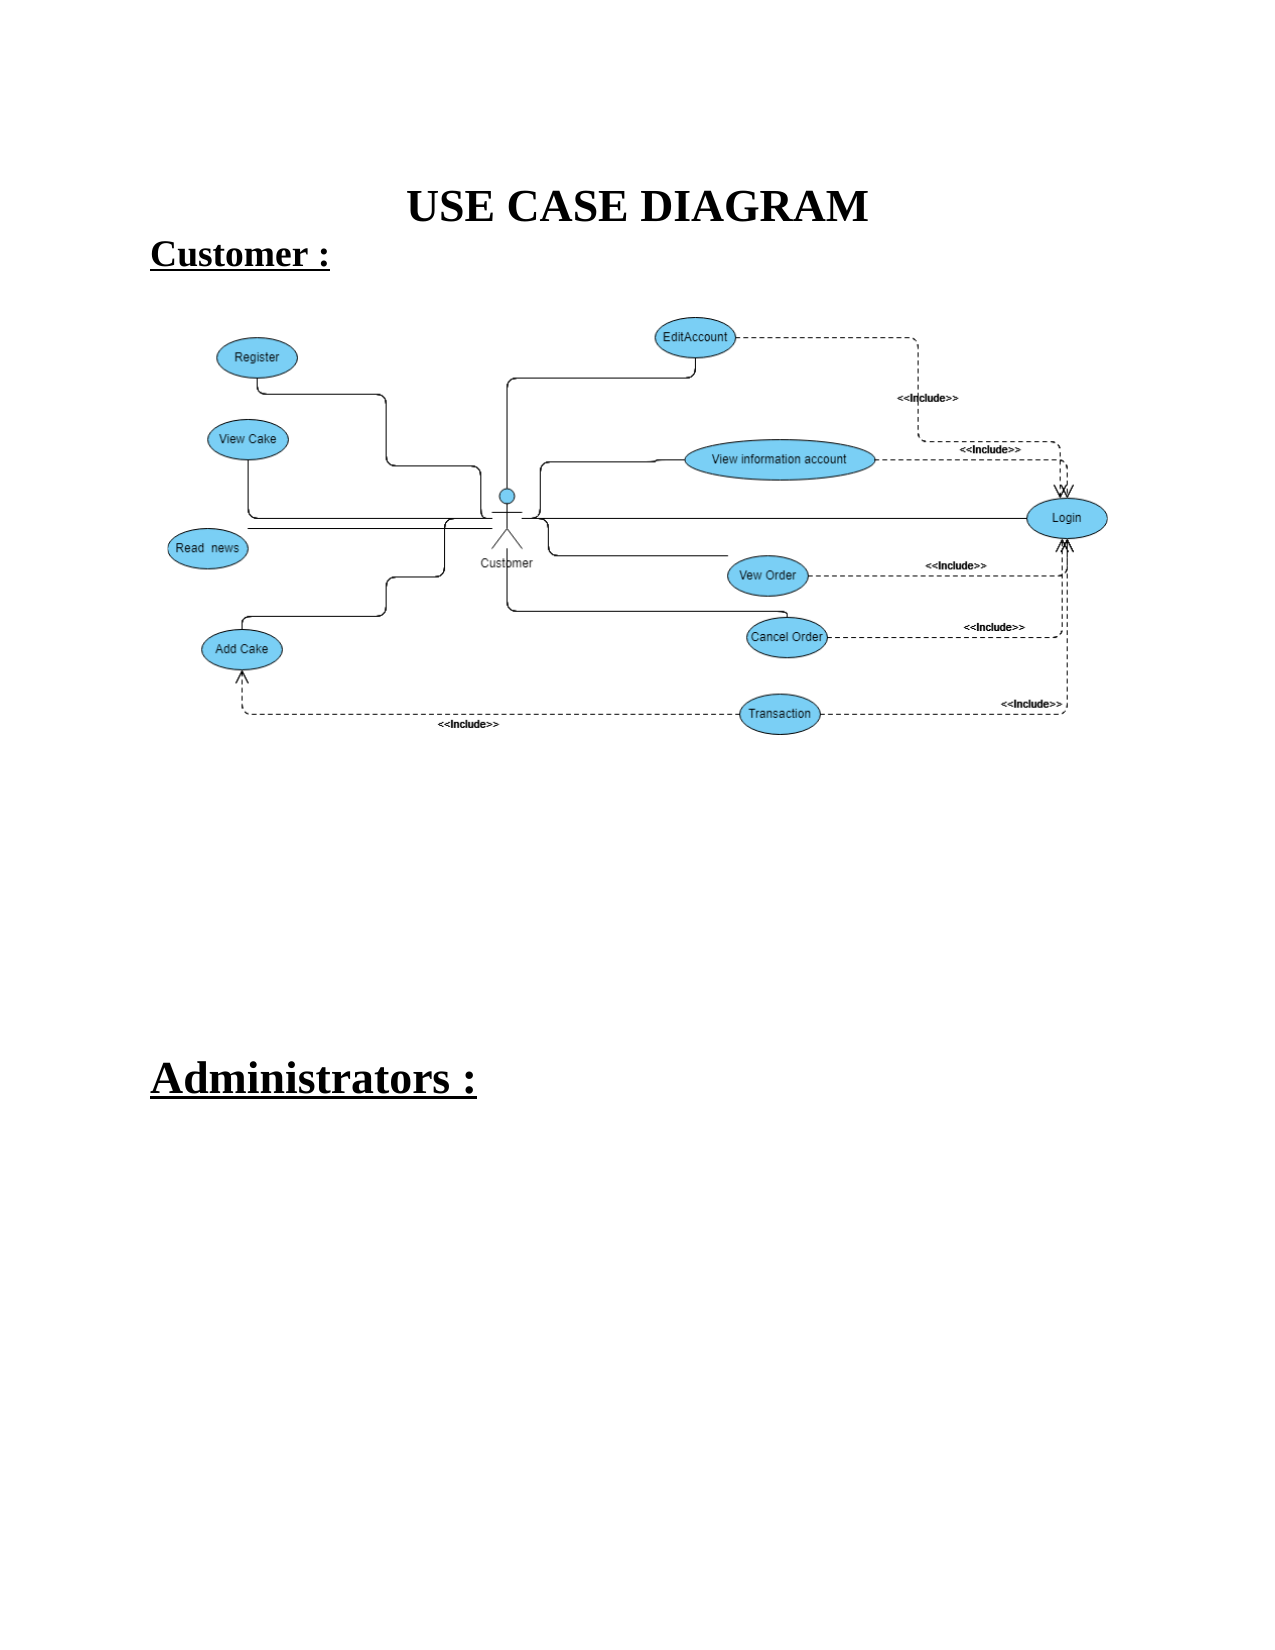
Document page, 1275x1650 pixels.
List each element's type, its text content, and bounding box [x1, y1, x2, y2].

picture [167, 317, 1108, 735]
text USE CASE DIAGRAM [150, 179, 1125, 231]
text Customer : [150, 231, 1125, 274]
text Administrators : [150, 1051, 1125, 1103]
